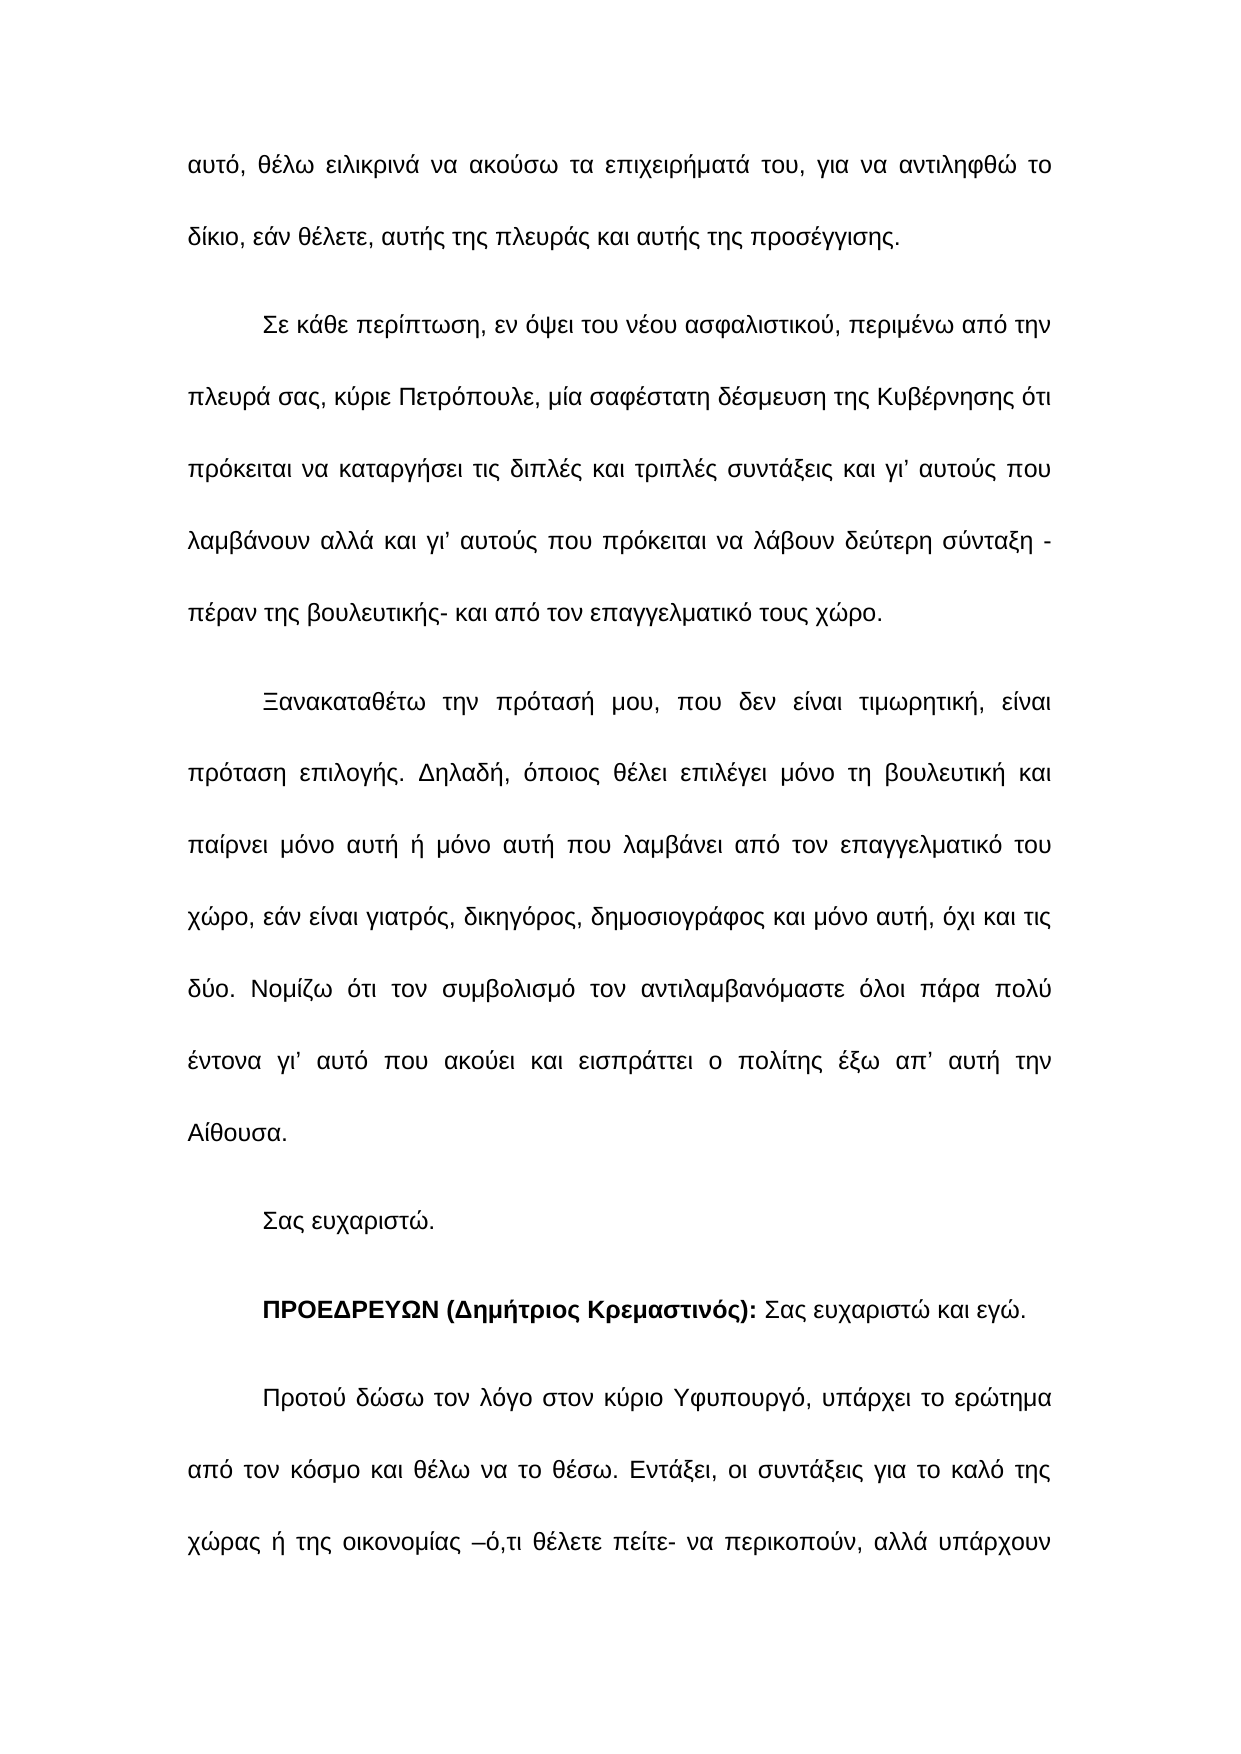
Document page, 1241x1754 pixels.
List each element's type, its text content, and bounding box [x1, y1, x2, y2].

text Σε κάθε περίπτωση, εν όψει του νέου ασφαλιστικού, περιμένω από την πλευρά σας, κύριε Πετρόπουλε, μία σαφέστατη δέσμευση της Κυβέρνησης ότι πρόκειται να καταργήσει τις διπλές και τριπλές συντάξεις και γι’ αυτούς που λαμβάνουν αλλά και γι’ αυτούς που πρόκειται να λάβουν δεύτερη σύνταξη -πέραν της βουλευτικής- και από τον επαγγελματικό τους χώρο. [187, 310, 1053, 627]
text Ξανακαταθέτω την πρότασή μου, που δεν είναι τιμωρητική, είναι πρόταση επιλογής. Δηλαδή, όποιος θέλει επιλέγει μόνο τη βουλευτική και παίρνει μόνο αυτή ή μόνο αυτή που λαμβάνει από τον επαγγελματικό του χώρο, εάν είναι γιατρός, δικηγόρος, δημοσιογράφος και μόνο αυτή, όχι και τις δύο. Νομίζω ότι τον συμβολισμό τον αντιλαμβανόμαστε όλοι πάρα πολύ έντονα γι’ αυτό που ακούει και εισπράττει ο πολίτης έξω απ’ αυτή την Αίθουσα. [187, 686, 1053, 1146]
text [187, 1383, 1053, 1556]
text ΠΡΟΕΔΡΕΥΩΝ (Δημήτριος Κρεμαστινός): Σας ευχαριστώ και εγώ. [187, 1295, 1053, 1323]
text Σας ευχαριστώ. [187, 1206, 1053, 1235]
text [187, 150, 1053, 251]
